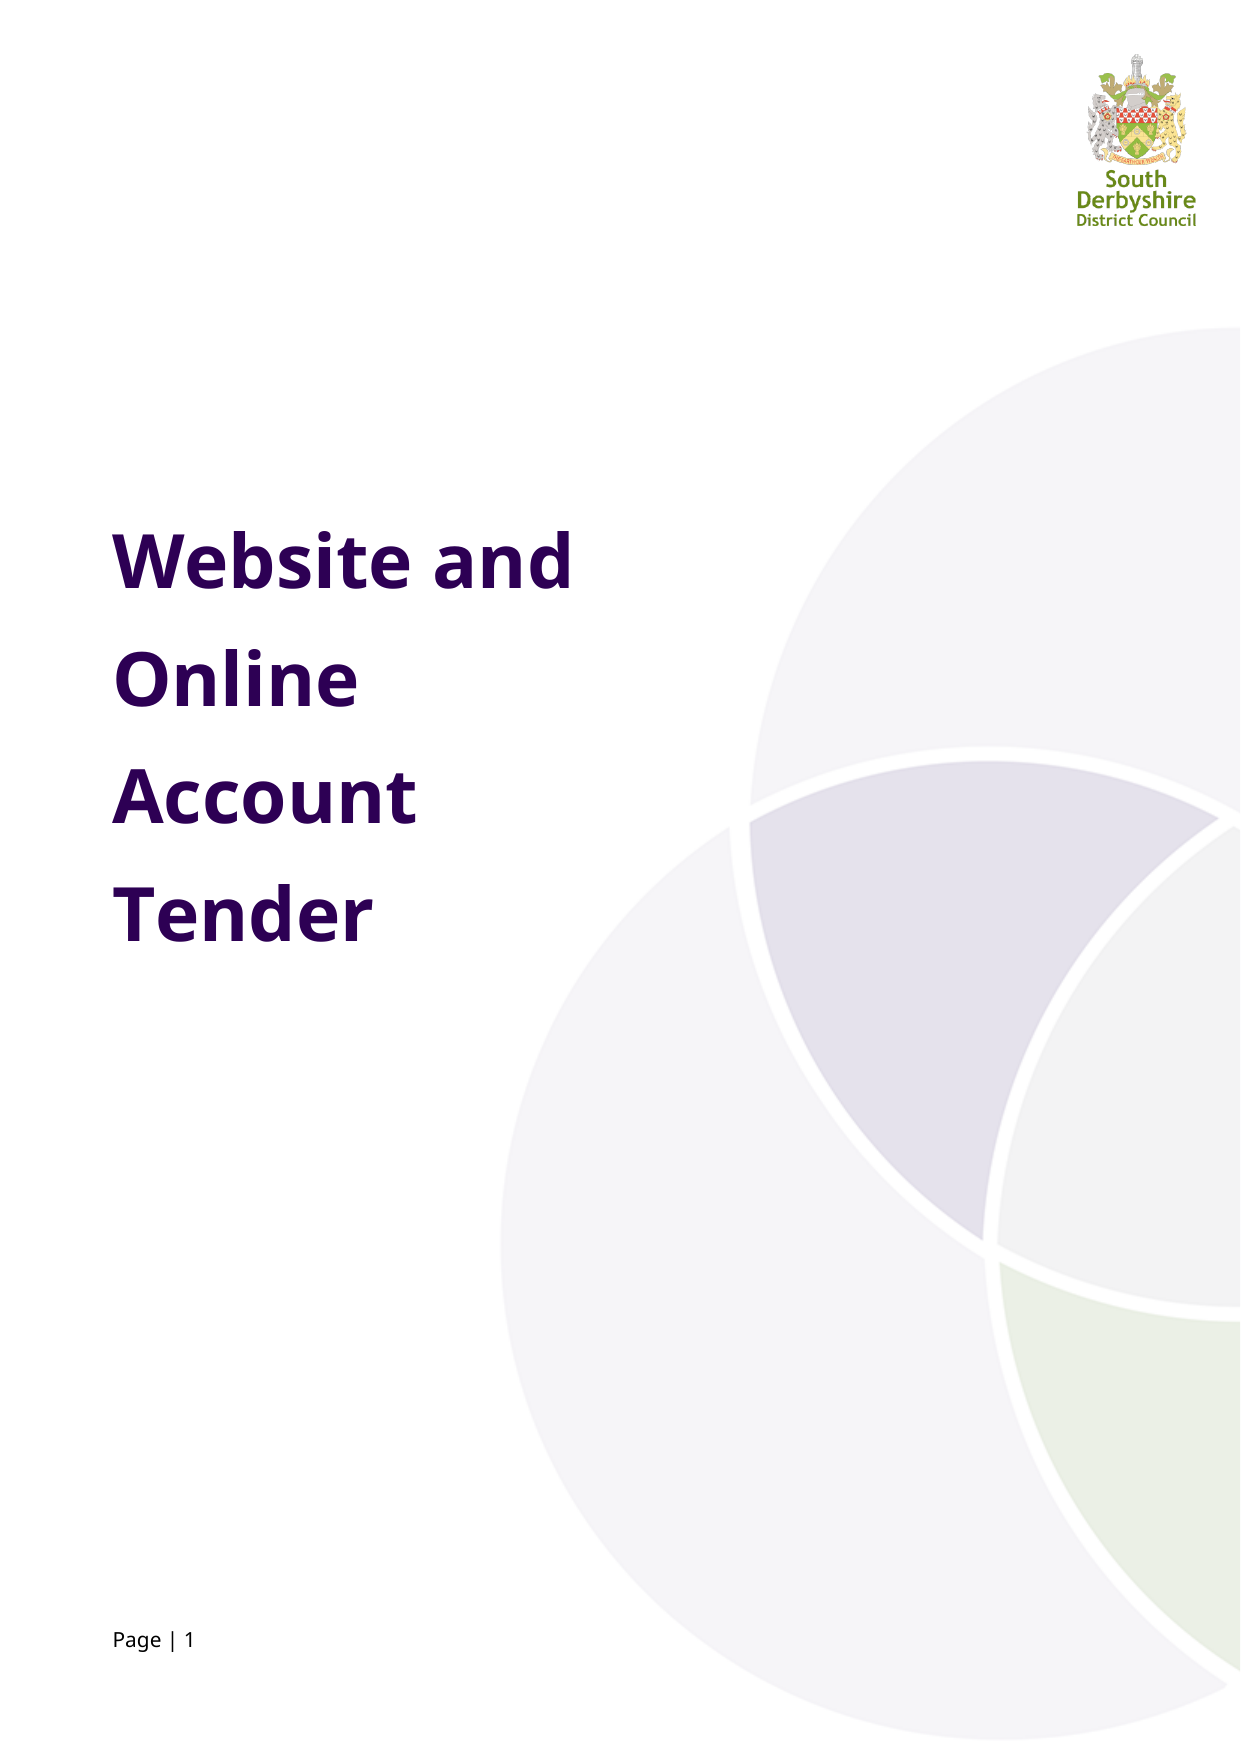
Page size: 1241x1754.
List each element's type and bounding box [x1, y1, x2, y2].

picture [1056, 26, 1217, 254]
picture [486, 312, 1241, 1754]
